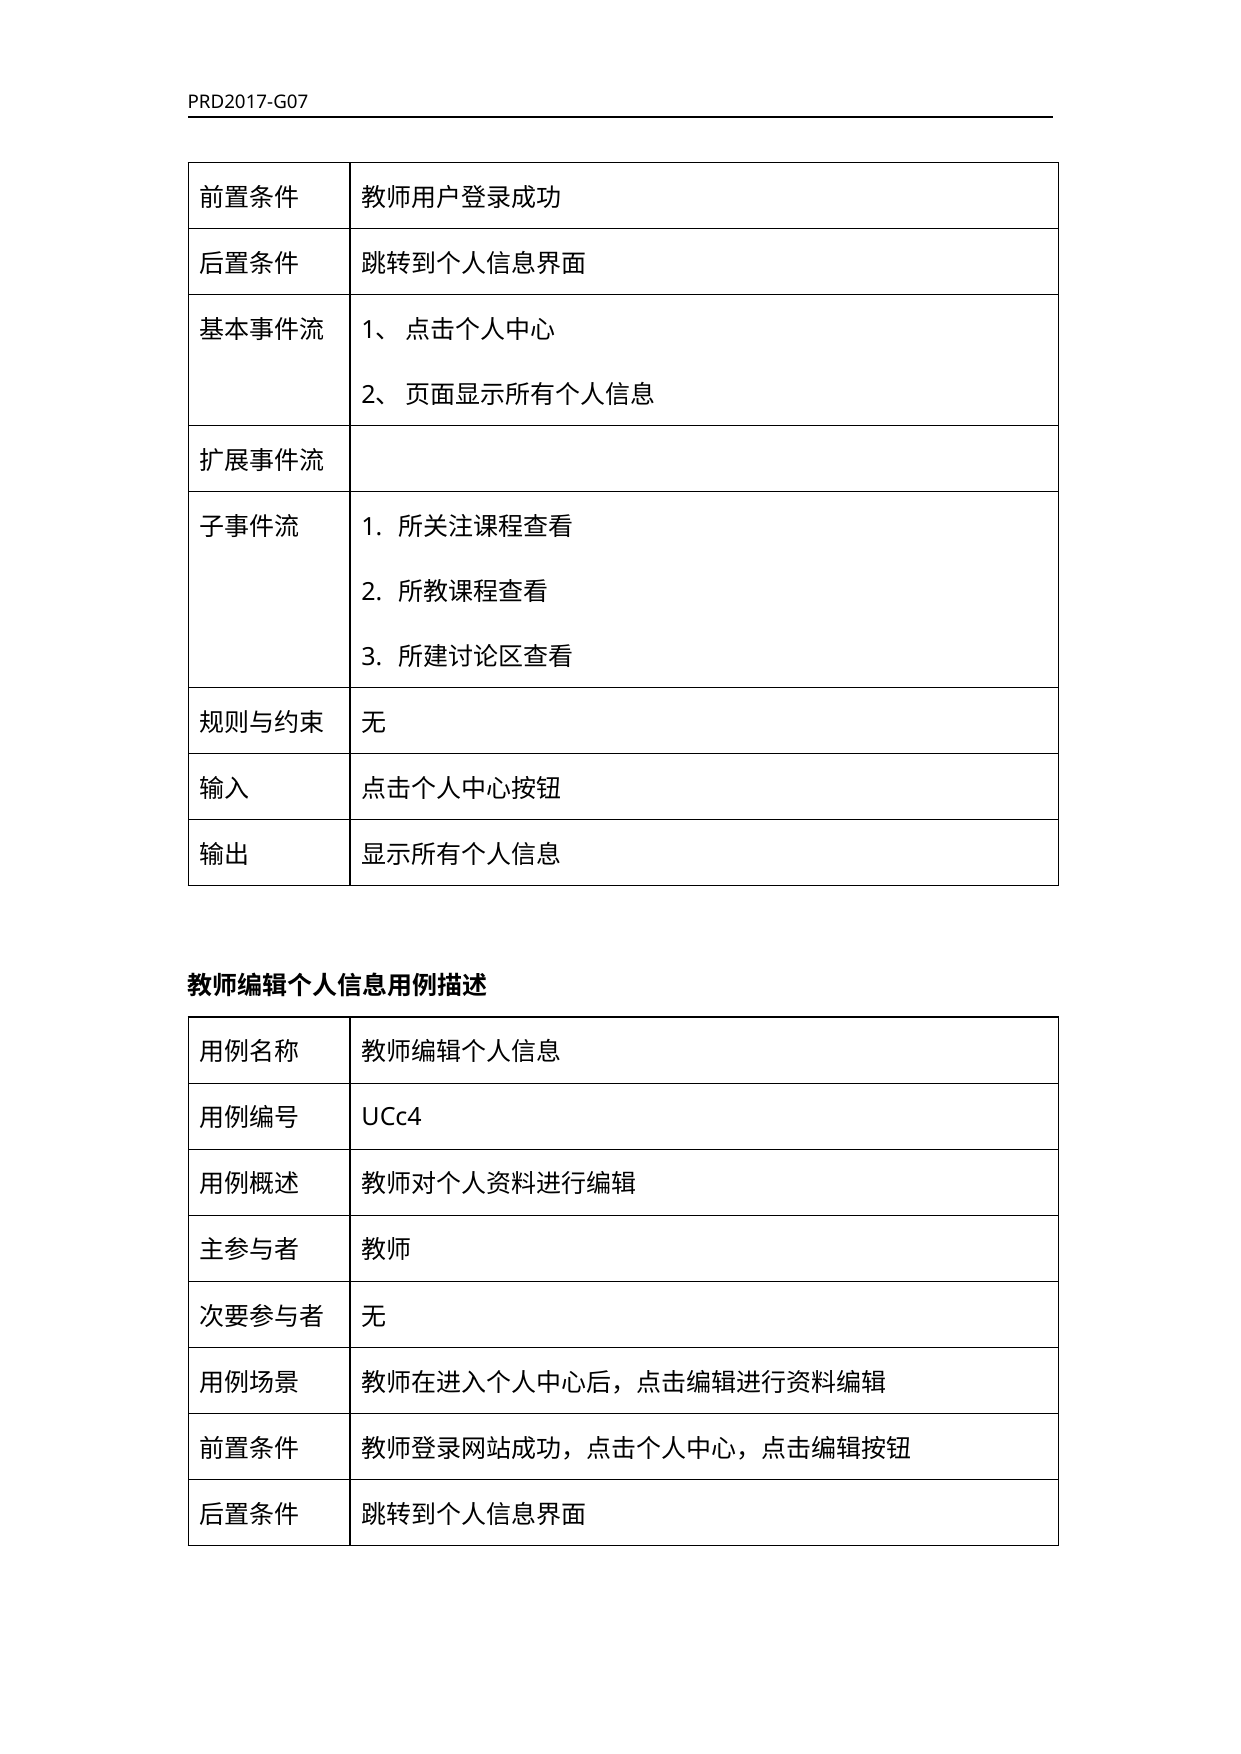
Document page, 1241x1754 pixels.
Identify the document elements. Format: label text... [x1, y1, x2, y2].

table_cell 教师 [351, 1216, 1058, 1281]
table_cell 用例编号 [189, 1084, 349, 1148]
table_cell 扩展事件流 [189, 426, 349, 491]
table_cell 点击个人中心按钮 [351, 754, 1058, 819]
table_cell UCc4 [351, 1084, 1058, 1148]
table_cell 无 [351, 688, 1058, 753]
table_cell 用例场景 [189, 1348, 349, 1413]
table_cell 子事件流 [189, 492, 349, 687]
table_cell 规则与约束 [189, 688, 349, 753]
table_cell 用例概述 [189, 1150, 349, 1214]
table_cell 显示所有个人信息 [351, 820, 1058, 885]
table_cell 后置条件 [189, 1480, 349, 1545]
table_cell 前置条件 [189, 163, 349, 228]
table_cell 教师用户登录成功 [351, 163, 1058, 228]
table_cell 后置条件 [189, 229, 349, 294]
table_cell 前置条件 [189, 1414, 349, 1479]
table_cell 主参与者 [189, 1216, 349, 1281]
table_cell 次要参与者 [189, 1282, 349, 1347]
table_cell 无 [351, 1282, 1058, 1347]
table_cell 输出 [189, 820, 349, 885]
text 教师编辑个人信息用例描述 [187, 951, 1053, 1016]
table_cell 跳转到个人信息界面 [351, 229, 1058, 294]
table_cell 教师登录网站成功，点击个人中心，点击编辑按钮 [351, 1414, 1058, 1479]
table_cell 教师在进入个人中心后，点击编辑进行资料编辑 [351, 1348, 1058, 1413]
table_header 教师编辑个人信息 [351, 1018, 1058, 1082]
table_cell 点击个人中心 页面显示所有个人信息 [351, 295, 1058, 425]
table_cell 基本事件流 [189, 295, 349, 425]
table_cell 输入 [189, 754, 349, 819]
table_header 用例名称 [189, 1018, 349, 1082]
table_cell 所关注课程查看 所教课程查看 所建讨论区查看 [351, 492, 1058, 687]
table_cell 教师对个人资料进行编辑 [351, 1150, 1058, 1214]
table_cell 跳转到个人信息界面 [351, 1480, 1058, 1545]
table_cell [351, 426, 1058, 491]
